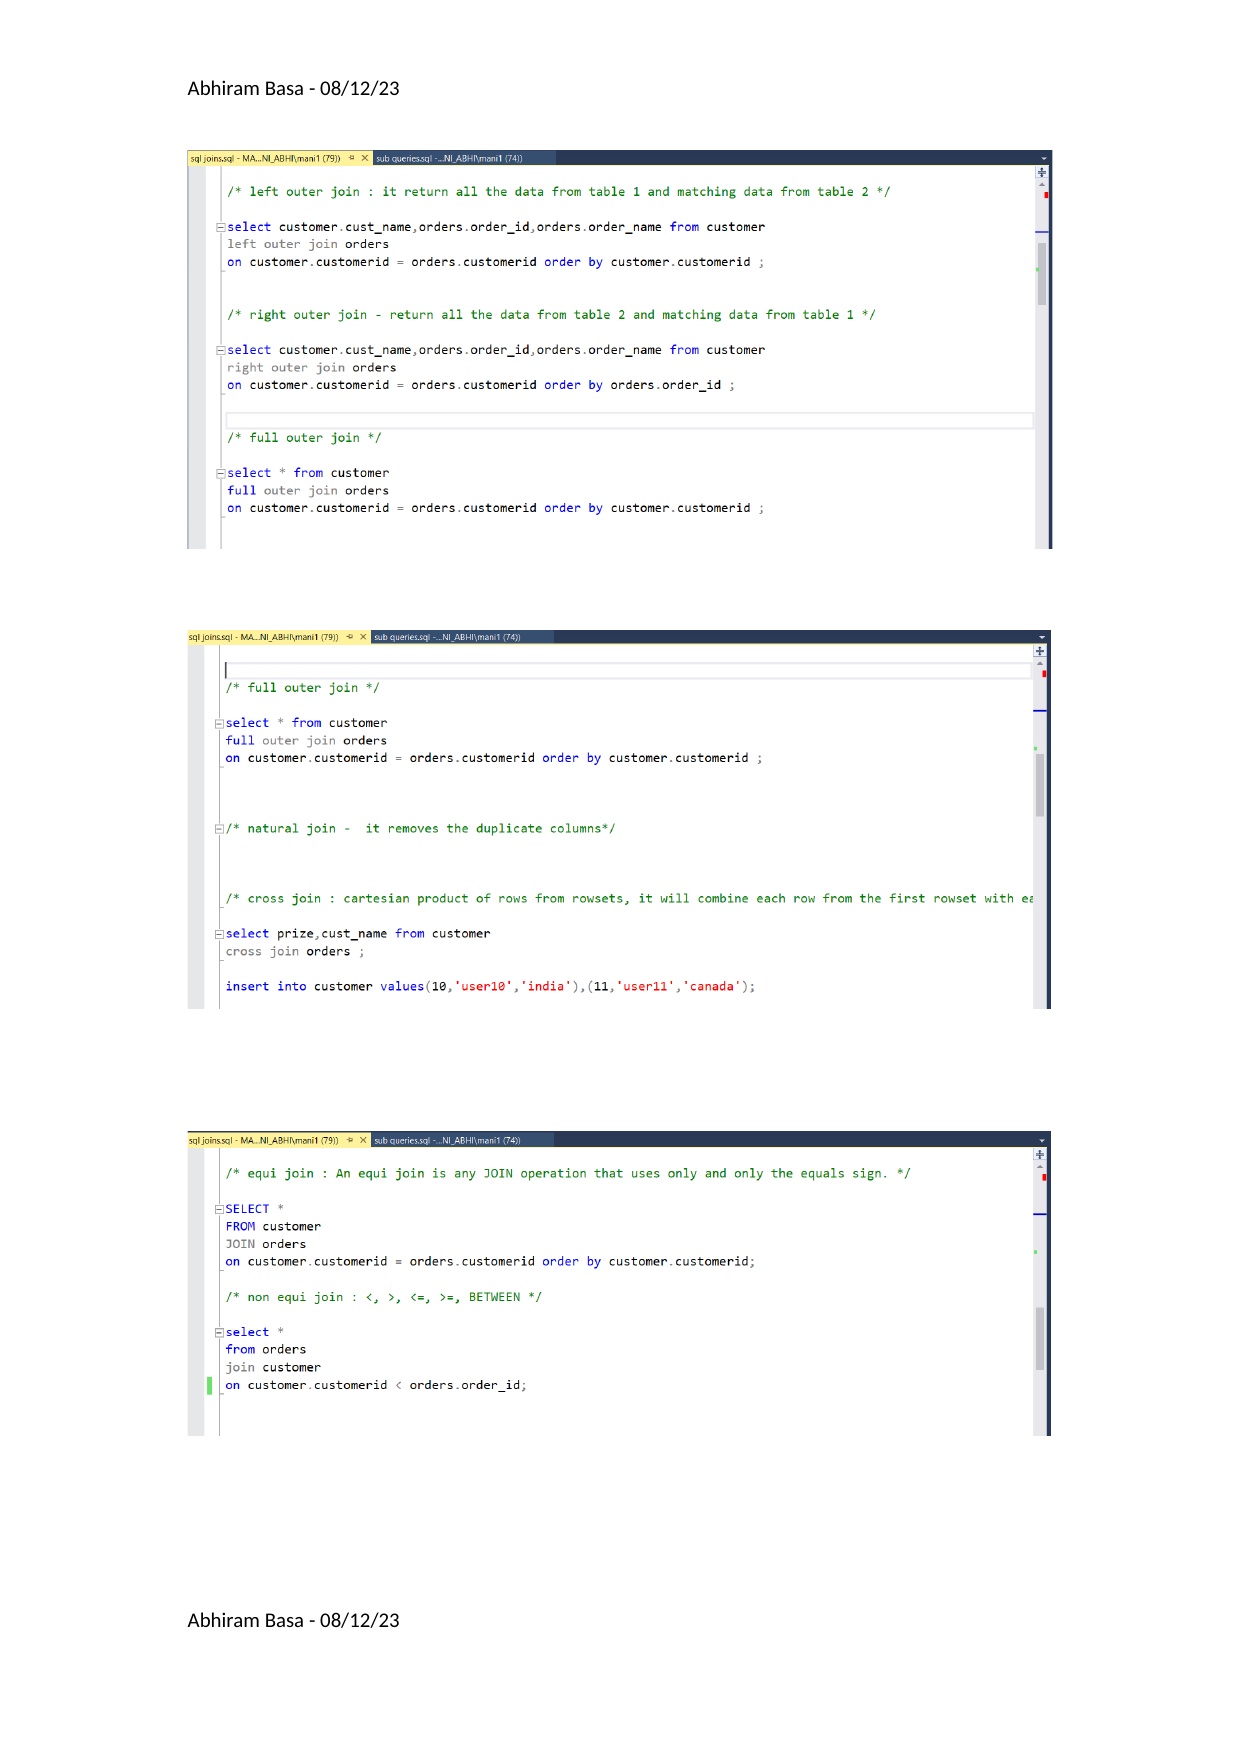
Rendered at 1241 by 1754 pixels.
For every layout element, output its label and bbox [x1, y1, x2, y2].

picture [187, 630, 1051, 1009]
picture [187, 150, 1053, 549]
picture [187, 1131, 1051, 1436]
